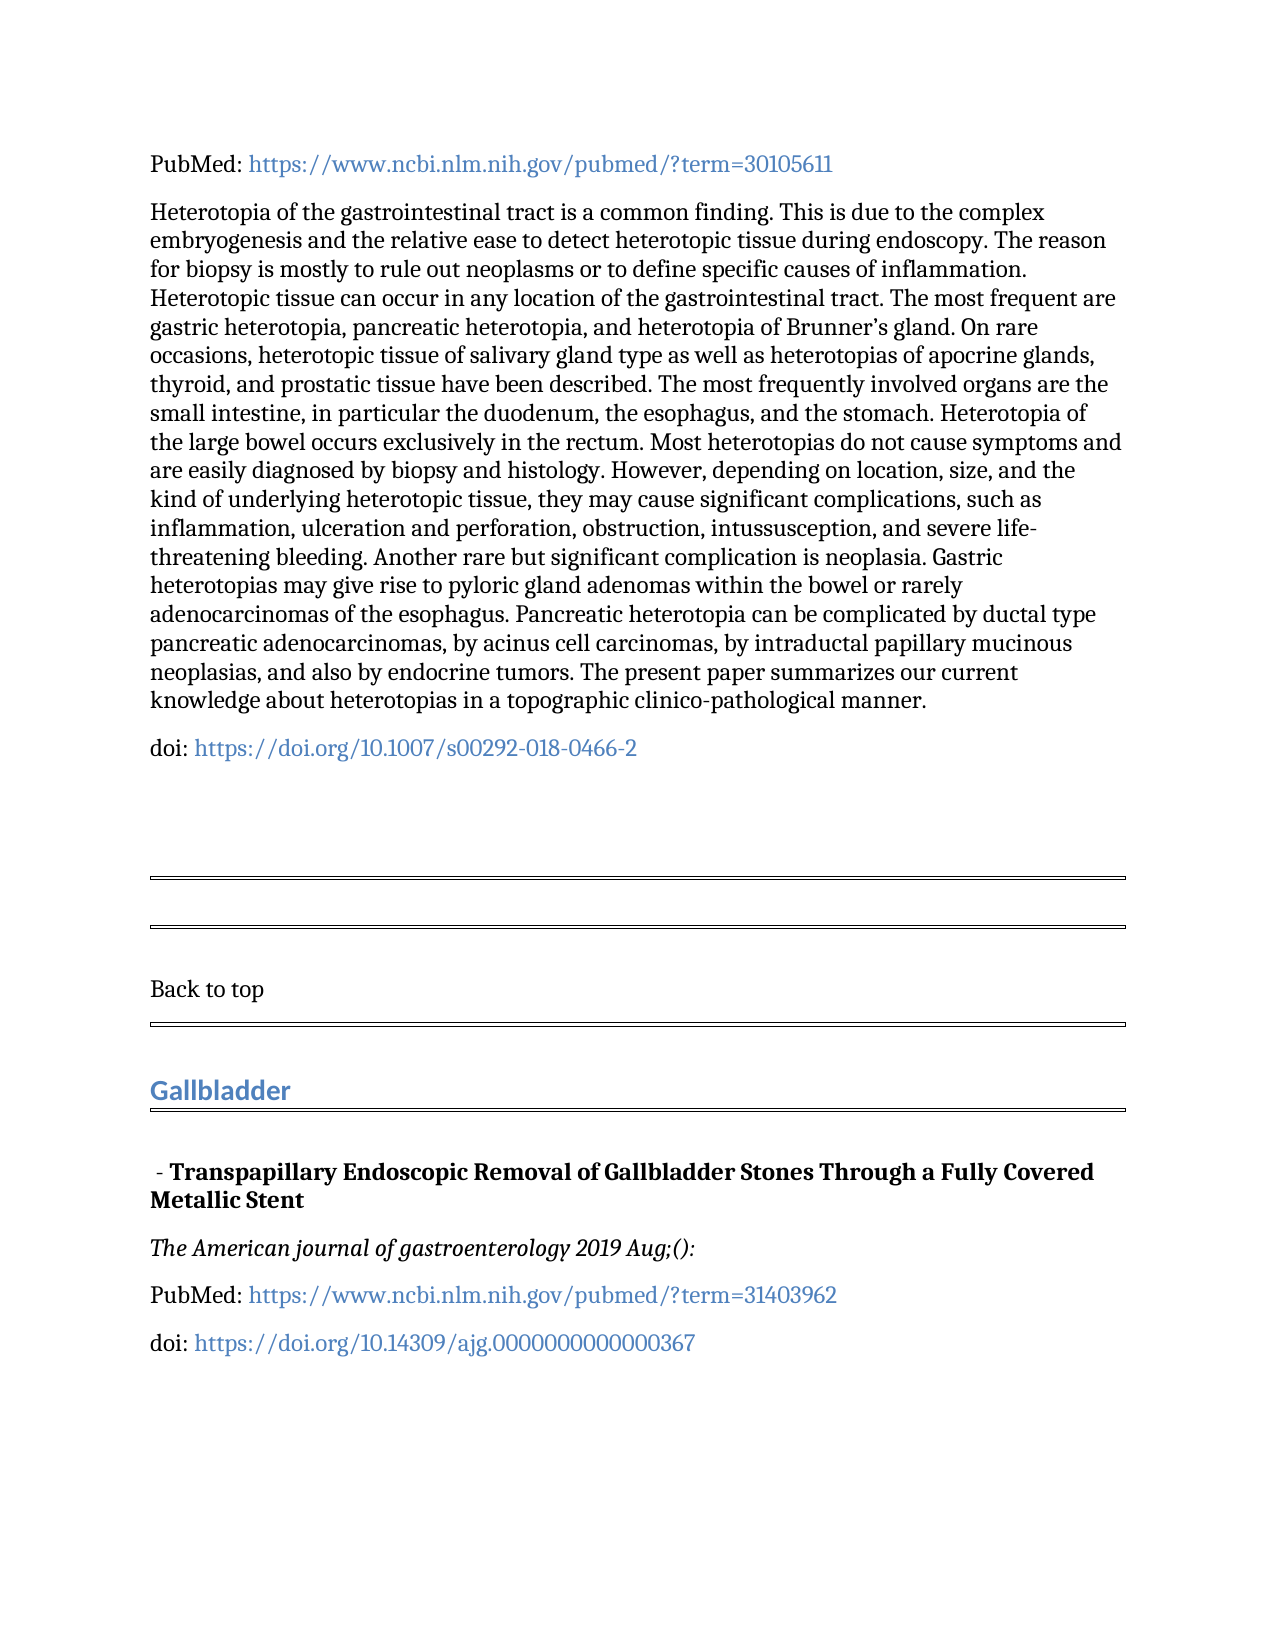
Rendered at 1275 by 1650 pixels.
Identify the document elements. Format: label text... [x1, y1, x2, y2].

text PubMed: https://www.ncbi.nlm.nih.gov/pubmed/?term=31403962 [150, 1281, 1125, 1310]
text - Transpapillary Endoscopic Removal of Gallbladder Stones Through a Fully Covered Metallic Stent [150, 1158, 1125, 1215]
text The American journal of gastroenterology 2019 Aug;(): [150, 1234, 1125, 1263]
text PubMed: https://www.ncbi.nlm.nih.gov/pubmed/?term=30105611 [150, 150, 1125, 179]
subtitle Gallbladder [150, 1072, 1125, 1108]
text doi: https://doi.org/10.14309/ajg.0000000000000367 [150, 1329, 1125, 1358]
text Back to top [150, 975, 1125, 1004]
text Heterotopia of the gastrointestinal tract is a common finding. This is due to the complex embryogenesis and the relative ease to detect heterotopic tissue during endoscopy. The reason for biopsy is mostly to rule out neoplasms or to define specific causes of inflammation. Heterotopic tissue can occur in any location of the gastrointestinal tract. The most frequent are gastric heterotopia, pancreatic heterotopia, and heterotopia of Brunner’s gland. On rare occasions, heterotopic tissue of salivary gland type as well as heterotopias of apocrine glands, thyroid, and prostatic tissue have been described. The most frequently involved organs are the small intestine, in particular the duodenum, the esophagus, and the stomach. Heterotopia of the large bowel occurs exclusively in the rectum. Most heterotopias do not cause symptoms and are easily diagnosed by biopsy and histology. However, depending on location, size, and the kind of underlying heterotopic tissue, they may cause significant complications, such as inflammation, ulceration and perforation, obstruction, intussusception, and severe life-threatening bleeding. Another rare but significant complication is neoplasia. Gastric heterotopias may give rise to pyloric gland adenomas within the bowel or rarely adenocarcinomas of the esophagus. Pancreatic heterotopia can be complicated by ductal type pancreatic adenocarcinomas, by acinus cell carcinomas, by intraductal papillary mucinous neoplasias, and also by endocrine tumors. The present paper summarizes our current knowledge about heterotopias in a topographic clinico-pathological manner. [150, 197, 1125, 715]
text doi: https://doi.org/10.1007/s00292-018-0466-2 [150, 734, 1125, 762]
